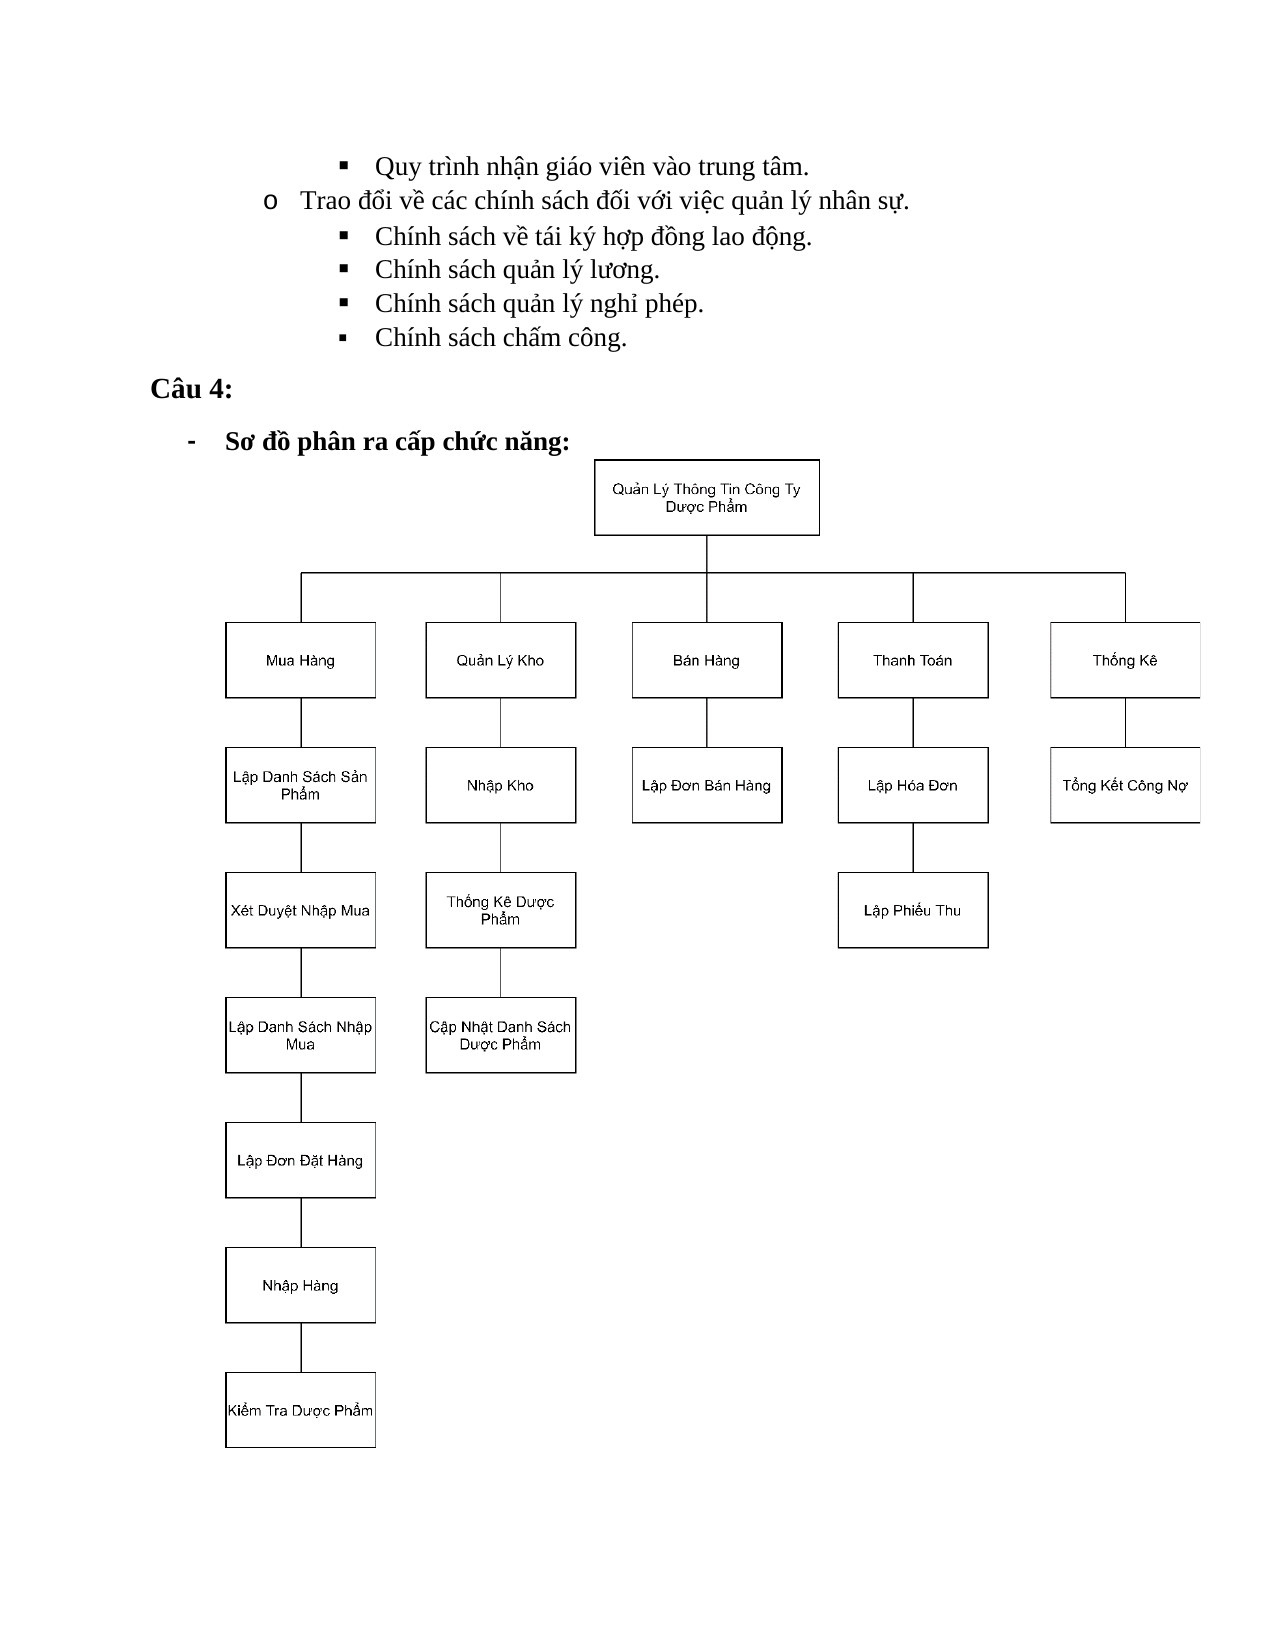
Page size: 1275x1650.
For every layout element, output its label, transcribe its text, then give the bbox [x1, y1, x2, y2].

text Câu 4: [150, 371, 1125, 405]
list Chính sách chấm công. [337, 321, 1125, 352]
list Sơ đồ phân ra cấp chức năng: [187, 424, 1125, 457]
picture [225, 459, 1200, 1448]
list Trao đổi về các chính sách đối với việc quản lý nhân sự. [262, 184, 1125, 217]
list Chính sách về tái ký hợp đồng lao động. [337, 220, 1125, 251]
list Chính sách quản lý lương. [337, 253, 1125, 285]
list Chính sách quản lý nghỉ phép. [337, 287, 1125, 318]
list Quy trình nhận giáo viên vào trung tâm. [337, 150, 1125, 181]
